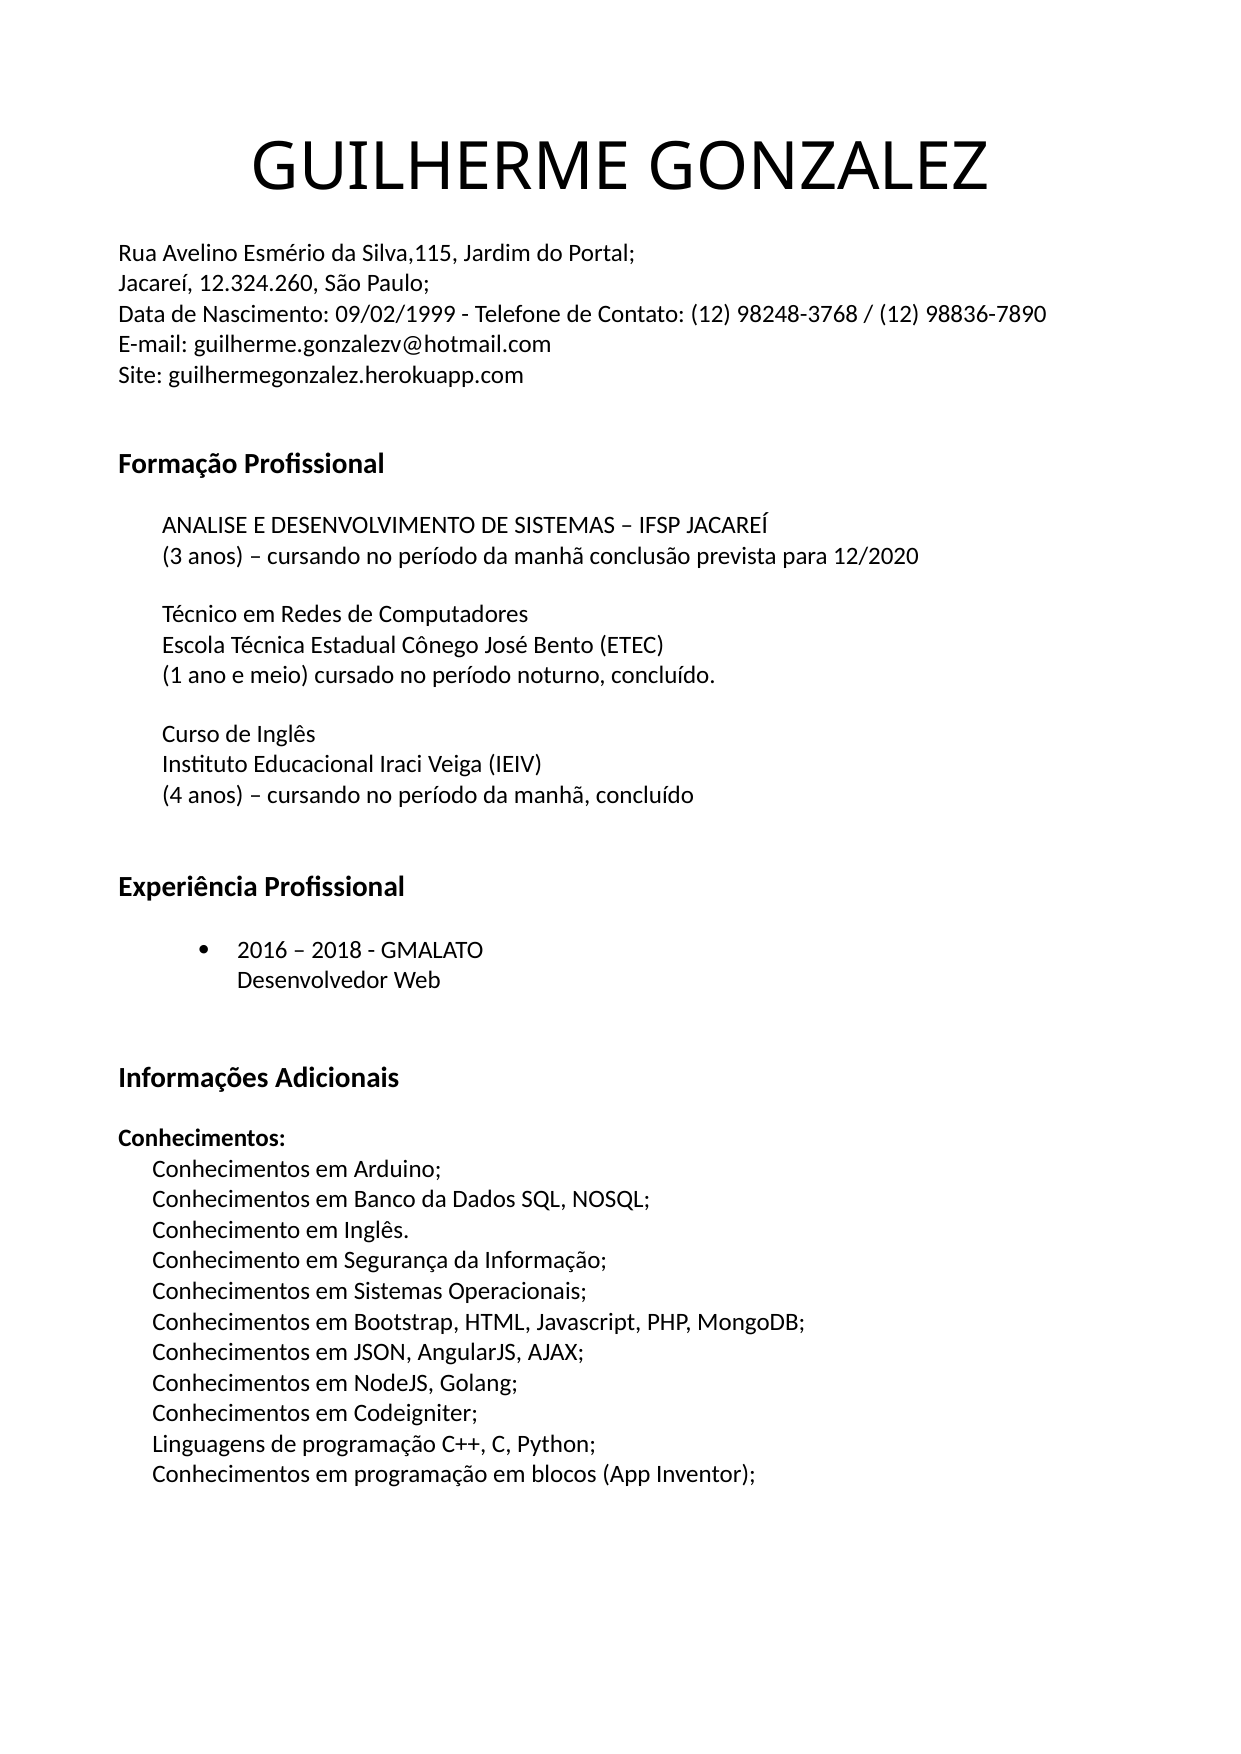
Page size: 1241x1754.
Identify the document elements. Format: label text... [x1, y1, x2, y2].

text Conhecimentos: [118, 1122, 1122, 1153]
text Conhecimentos em JSON, AngularJS, AJAX; [118, 1336, 1122, 1367]
text Escola Técnica Estadual Cônego José Bento (ETEC) [162, 629, 1122, 659]
list 2016 – 2018 - GMALATO [199, 934, 1122, 965]
text Jacareí, 12.324.260, São Paulo; [118, 267, 1122, 298]
text (3 anos) – cursando no período da manhã conclusão prevista para 12/2020 [162, 540, 1122, 570]
text Formação Profissional [118, 446, 1122, 481]
text ANALISE E DESENVOLVIMENTO DE SISTEMAS – IFSP JACAREÍ [162, 509, 1122, 540]
text Instituto Educacional Iraci Veiga (IEIV) [162, 748, 1122, 779]
text Conhecimentos em Codeigniter; [118, 1397, 1122, 1428]
text Conhecimentos em Banco da Dados SQL, NOSQL; [118, 1183, 1122, 1214]
text Conhecimentos em programação em blocos (App Inventor); [118, 1458, 1122, 1489]
text Experiência Profissional [118, 868, 1122, 904]
text Conhecimento em Inglês. [118, 1214, 1122, 1244]
text Técnico em Redes de Computadores [162, 598, 1122, 629]
text Conhecimentos em Bootstrap, HTML, Javascript, PHP, MongoDB; [118, 1306, 1122, 1336]
text Conhecimentos em Sistemas Operacionais; [118, 1275, 1122, 1306]
text Informações Adicionais [118, 1059, 1122, 1094]
text Conhecimentos em NodeJS, Golang; [118, 1367, 1122, 1397]
text Conhecimento em Segurança da Informação; [118, 1244, 1122, 1275]
text E-mail: guilherme.gonzalezv@hotmail.com [118, 328, 1122, 359]
text Desenvolvedor Web [163, 965, 1122, 995]
text Rua Avelino Esmério da Silva,115, Jardim do Portal; [118, 237, 1122, 267]
text Curso de Inglês [162, 718, 1122, 748]
text GUILHERME GONZALEZ [118, 118, 1122, 209]
text Conhecimentos em Arduino; [118, 1153, 1122, 1183]
text Linguagens de programação C++, C, Python; [118, 1428, 1122, 1458]
text (4 anos) – cursando no período da manhã, concluído [162, 779, 1122, 809]
text (1 ano e meio) cursado no período noturno, concluído. [162, 659, 1122, 690]
text Data de Nascimento: 09/02/1999 - Telefone de Contato: (12) 98248-3768 / (12) 98836-7890 [118, 298, 1122, 328]
text Site: guilhermegonzalez.herokuapp.com [118, 359, 1122, 389]
